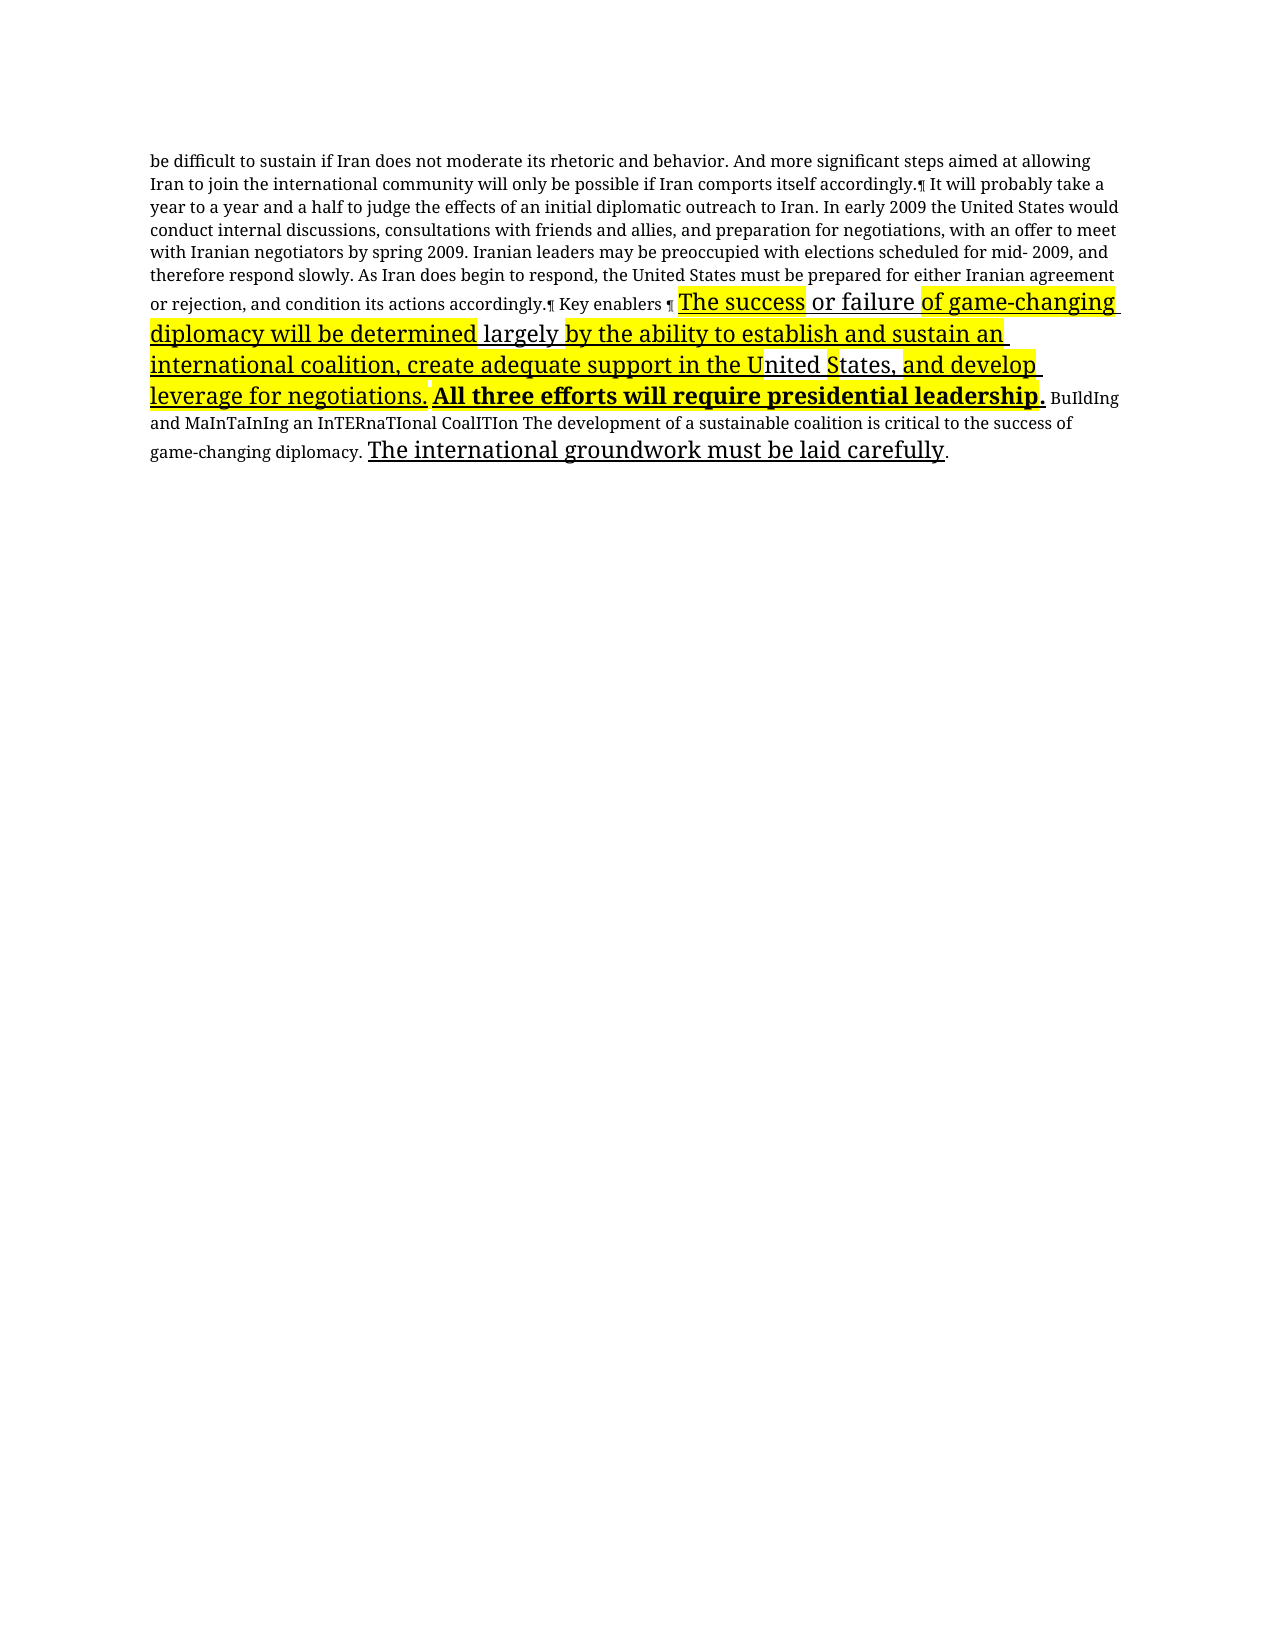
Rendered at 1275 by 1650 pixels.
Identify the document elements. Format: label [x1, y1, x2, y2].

text [150, 150, 1125, 465]
